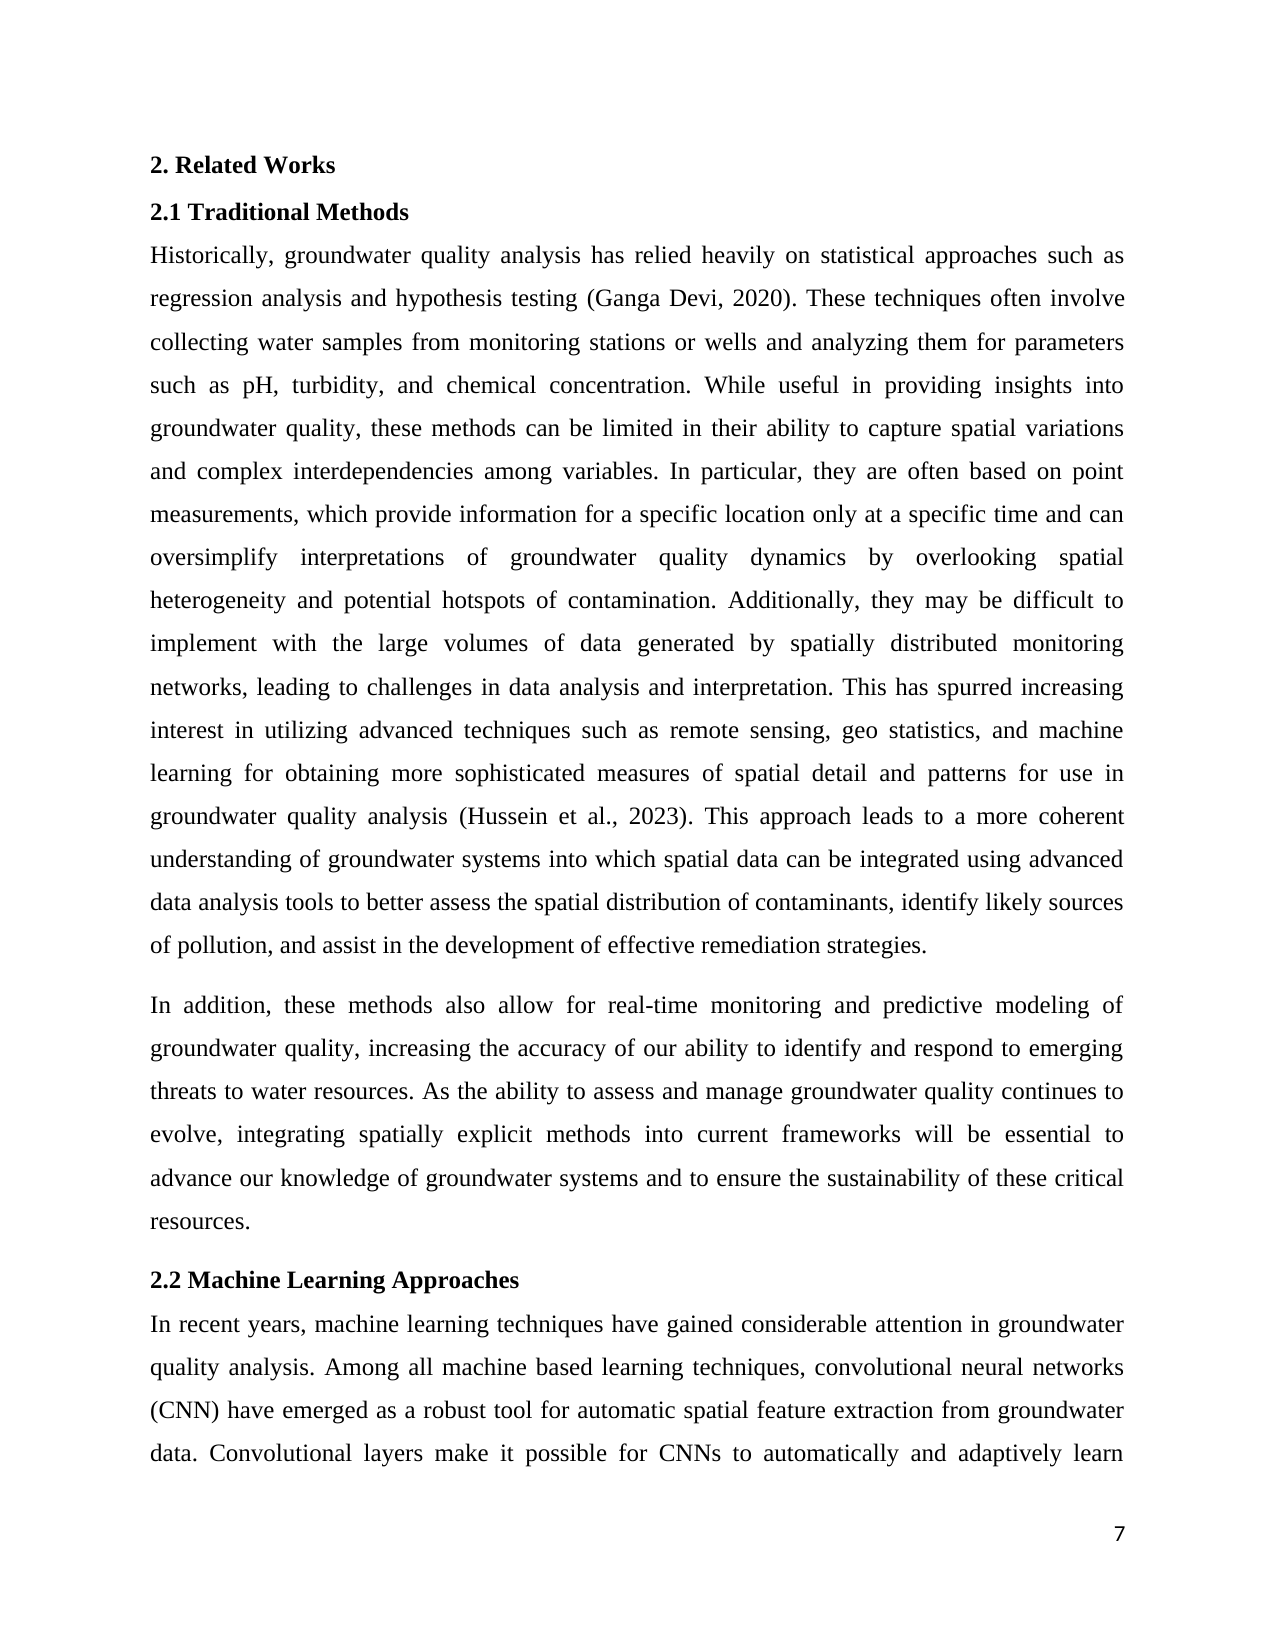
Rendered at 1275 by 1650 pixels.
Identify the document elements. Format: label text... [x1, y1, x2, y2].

subtitle 2. Related Works [150, 150, 1125, 179]
subtitle 2.1 Traditional Methods [150, 197, 1125, 226]
subtitle 2.2 Machine Learning Approaches [150, 1266, 1125, 1294]
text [150, 1309, 1125, 1467]
text Historically, groundwater quality analysis has relied heavily on statistical approaches such as regression analysis and hypothesis testing (Ganga Devi, 2020). These techniques often involve collecting water samples from monitoring stations or wells and analyzing them for parameters such as pH, turbidity, and chemical concentration. While useful in providing insights into groundwater quality, these methods can be limited in their ability to capture spatial variations and complex interdependencies among variables. In particular, they are often based on point measurements, which provide information for a specific location only at a specific time and can oversimplify interpretations of groundwater quality dynamics by overlooking spatial heterogeneity and potential hotspots of contamination. Additionally, they may be difficult to implement with the large volumes of data generated by spatially distributed monitoring networks, leading to challenges in data analysis and interpretation. This has spurred increasing interest in utilizing advanced techniques such as remote sensing, geo statistics, and machine learning for obtaining more sophisticated measures of spatial detail and patterns for use in groundwater quality analysis (Hussein et al., 2023). This approach leads to a more coherent understanding of groundwater systems into which spatial data can be integrated using advanced data analysis tools to better assess the spatial distribution of contaminants, identify likely sources of pollution, and assist in the development of effective remediation strategies. [150, 240, 1125, 959]
text In addition, these methods also allow for real-time monitoring and predictive modeling of groundwater quality, increasing the accuracy of our ability to identify and respond to emerging threats to water resources. As the ability to assess and manage groundwater quality continues to evolve, integrating spatially explicit methods into current frameworks will be essential to advance our knowledge of groundwater systems and to ensure the sustainability of these critical resources. [150, 990, 1125, 1234]
